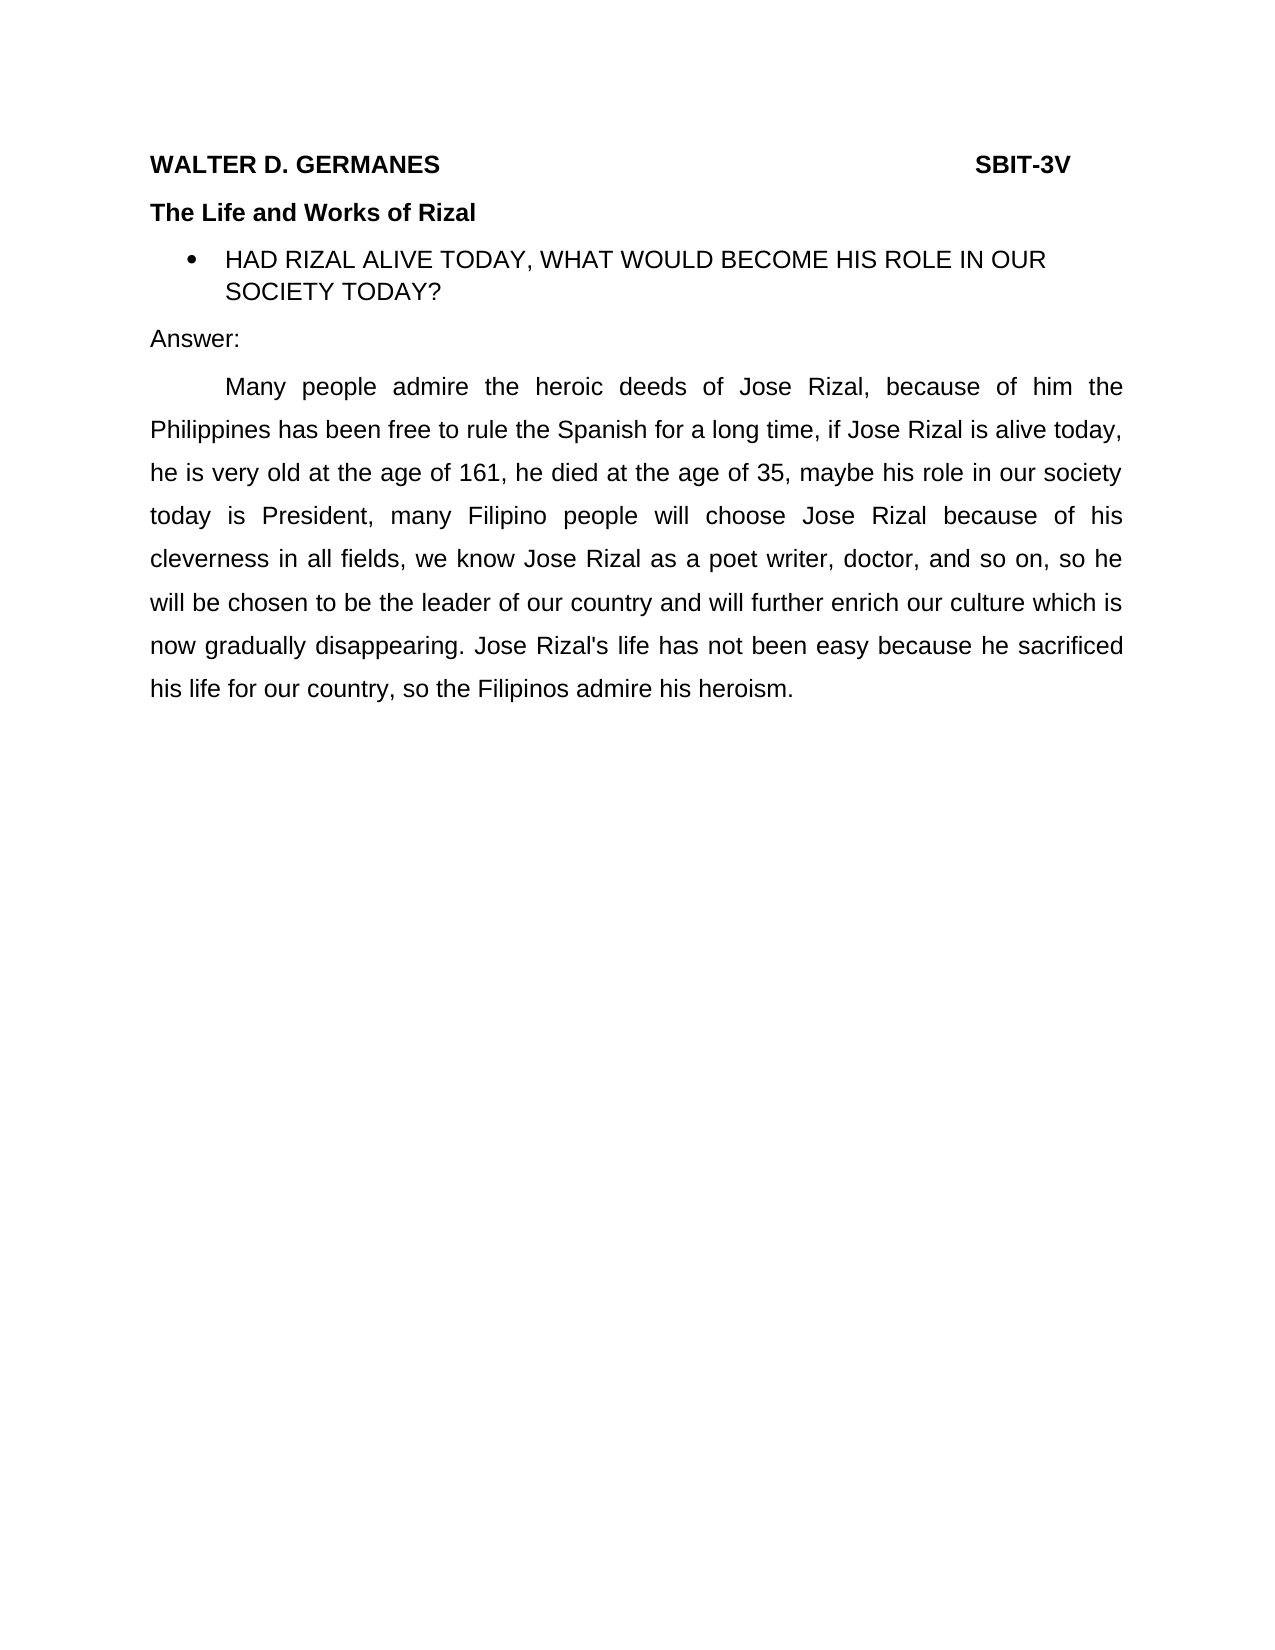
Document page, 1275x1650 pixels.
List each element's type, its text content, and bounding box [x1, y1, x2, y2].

text Answer: [150, 324, 1125, 353]
list HAD RIZAL ALIVE TODAY, WHAT WOULD BECOME HIS ROLE IN OUR SOCIETY TODAY? [187, 245, 1125, 305]
text The Life and Works of Rizal [150, 198, 1125, 226]
text Many people admire the heroic deeds of Jose Rizal, because of him the Philippines has been free to rule the Spanish for a long time, if Jose Rizal is alive today, he is very old at the age of 161, he died at the age of 35, maybe his role in our society today is President, many Filipino people will choose Jose Rizal because of his cleverness in all fields, we know Jose Rizal as a poet writer, doctor, and so on, so he will be chosen to be the leader of our country and will further enrich our culture which is now gradually disappearing. Jose Rizal's life has not been easy because he sacrificed his life for our country, so the Filipinos admire his heroism. [150, 372, 1125, 703]
text WALTER D. GERMANES SBIT-3V [150, 150, 1125, 179]
